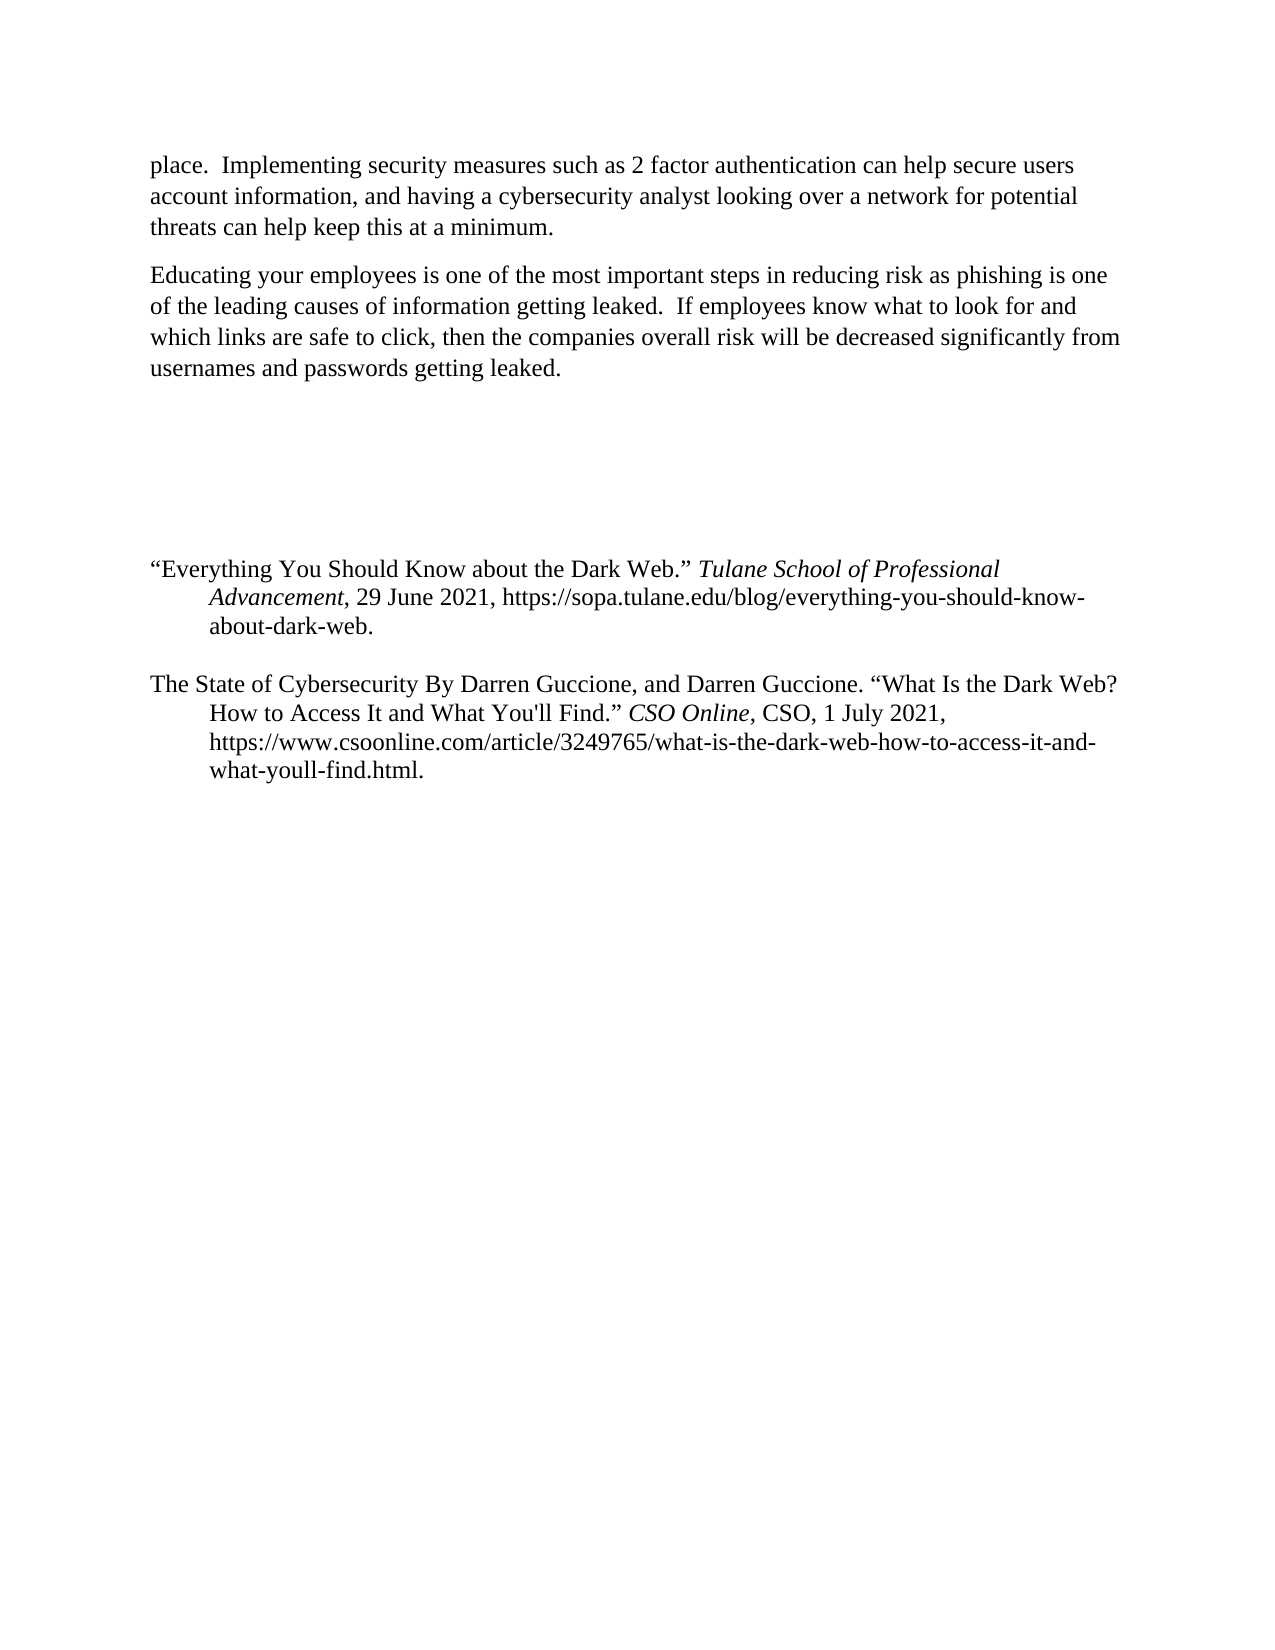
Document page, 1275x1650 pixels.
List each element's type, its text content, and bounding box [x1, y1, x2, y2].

text Educating your employees is one of the most important steps in reducing risk as phishing is one of the leading causes of information getting leaked. If employees know what to look for and which links are safe to click, then the companies overall risk will be decreased significantly from usernames and passwords getting leaked. [150, 260, 1125, 382]
text “Everything You Should Know about the Dark Web.” Tulane School of Professional Advancement, 29 June 2021, https://sopa.tulane.edu/blog/everything-you-should-know-about-dark-web. [150, 554, 1125, 640]
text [150, 150, 1125, 241]
text The State of Cybersecurity By Darren Guccione, and Darren Guccione. “What Is the Dark Web? How to Access It and What You'll Find.” CSO Online, CSO, 1 July 2021, https://www.csoonline.com/article/3249765/what-is-the-dark-web-how-to-access-it-and-what-youll-find.html. [150, 669, 1125, 784]
